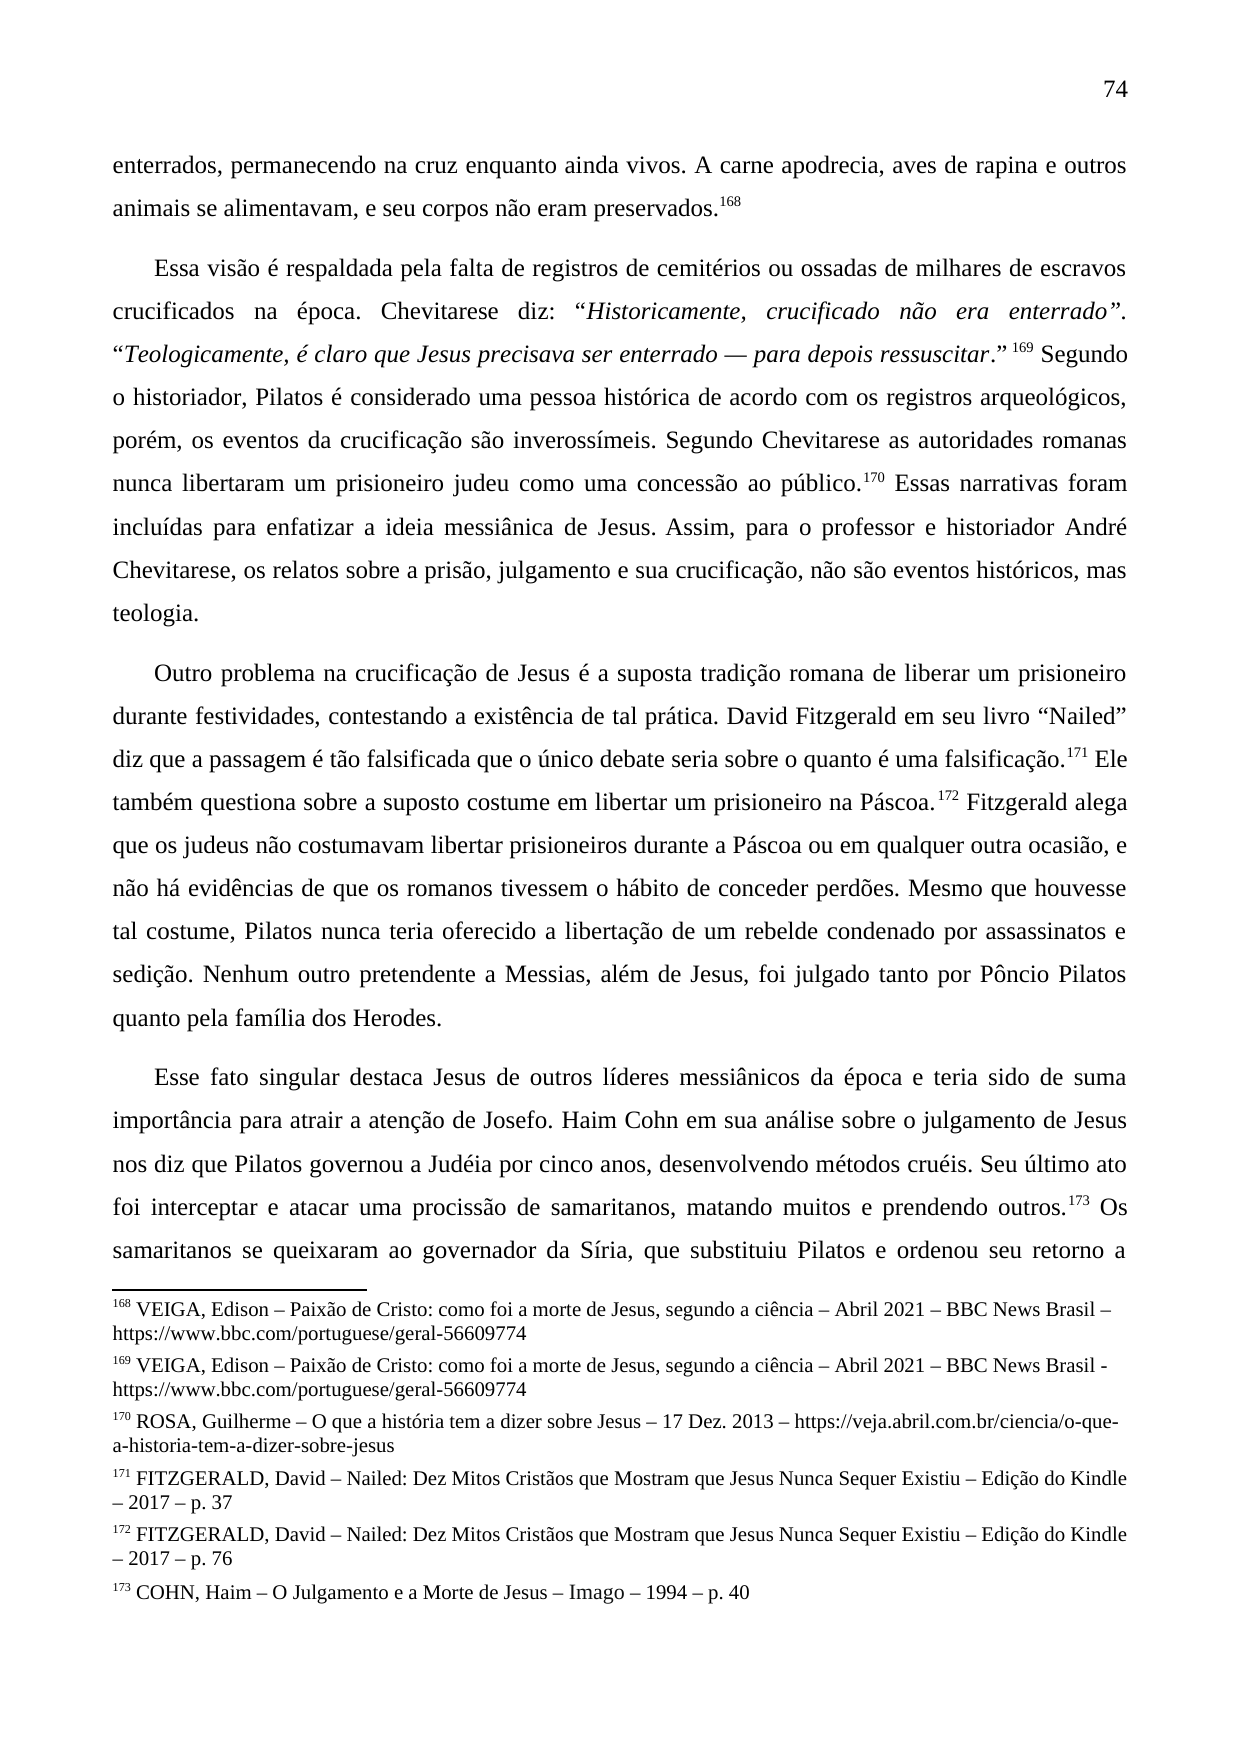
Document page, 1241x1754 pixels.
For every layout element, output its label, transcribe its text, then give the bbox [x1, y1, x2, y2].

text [112, 150, 1128, 222]
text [112, 1062, 1128, 1264]
text Essa visão é respaldada pela falta de registros de cemitérios ou ossadas de milhares de escravos crucificados na época. Chevitarese diz: “Historicamente, crucificado não era enterrado”. “Teologicamente, é claro que Jesus precisava ser enterrado — para depois ressuscitar.” Segundo o historiador, Pilatos é considerado uma pessoa histórica de acordo com os registros arqueológicos, porém, os eventos da crucificação são inverossímeis. Segundo Chevitarese as autoridades romanas nunca libertaram um prisioneiro judeu como uma concessão ao público. Essas narrativas foram incluídas para enfatizar a ideia messiânica de Jesus. Assim, para o professor e historiador André Chevitarese, os relatos sobre a prisão, julgamento e sua crucificação, não são eventos históricos, mas teologia. [112, 253, 1128, 627]
text Outro problema na crucificação de Jesus é a suposta tradição romana de liberar um prisioneiro durante festividades, contestando a existência de tal prática. David Fitzgerald em seu livro “Nailed” diz que a passagem é tão falsificada que o único debate seria sobre o quanto é uma falsificação. Ele também questiona sobre a suposto costume em libertar um prisioneiro na Páscoa. Fitzgerald alega que os judeus não costumavam libertar prisioneiros durante a Páscoa ou em qualquer outra ocasião, e não há evidências de que os romanos tivessem o hábito de conceder perdões. Mesmo que houvesse tal costume, Pilatos nunca teria oferecido a libertação de um rebelde condenado por assassinatos e sedição. Nenhum outro pretendente a Messias, além de Jesus, foi julgado tanto por Pôncio Pilatos quanto pela família dos Herodes. [112, 658, 1128, 1031]
